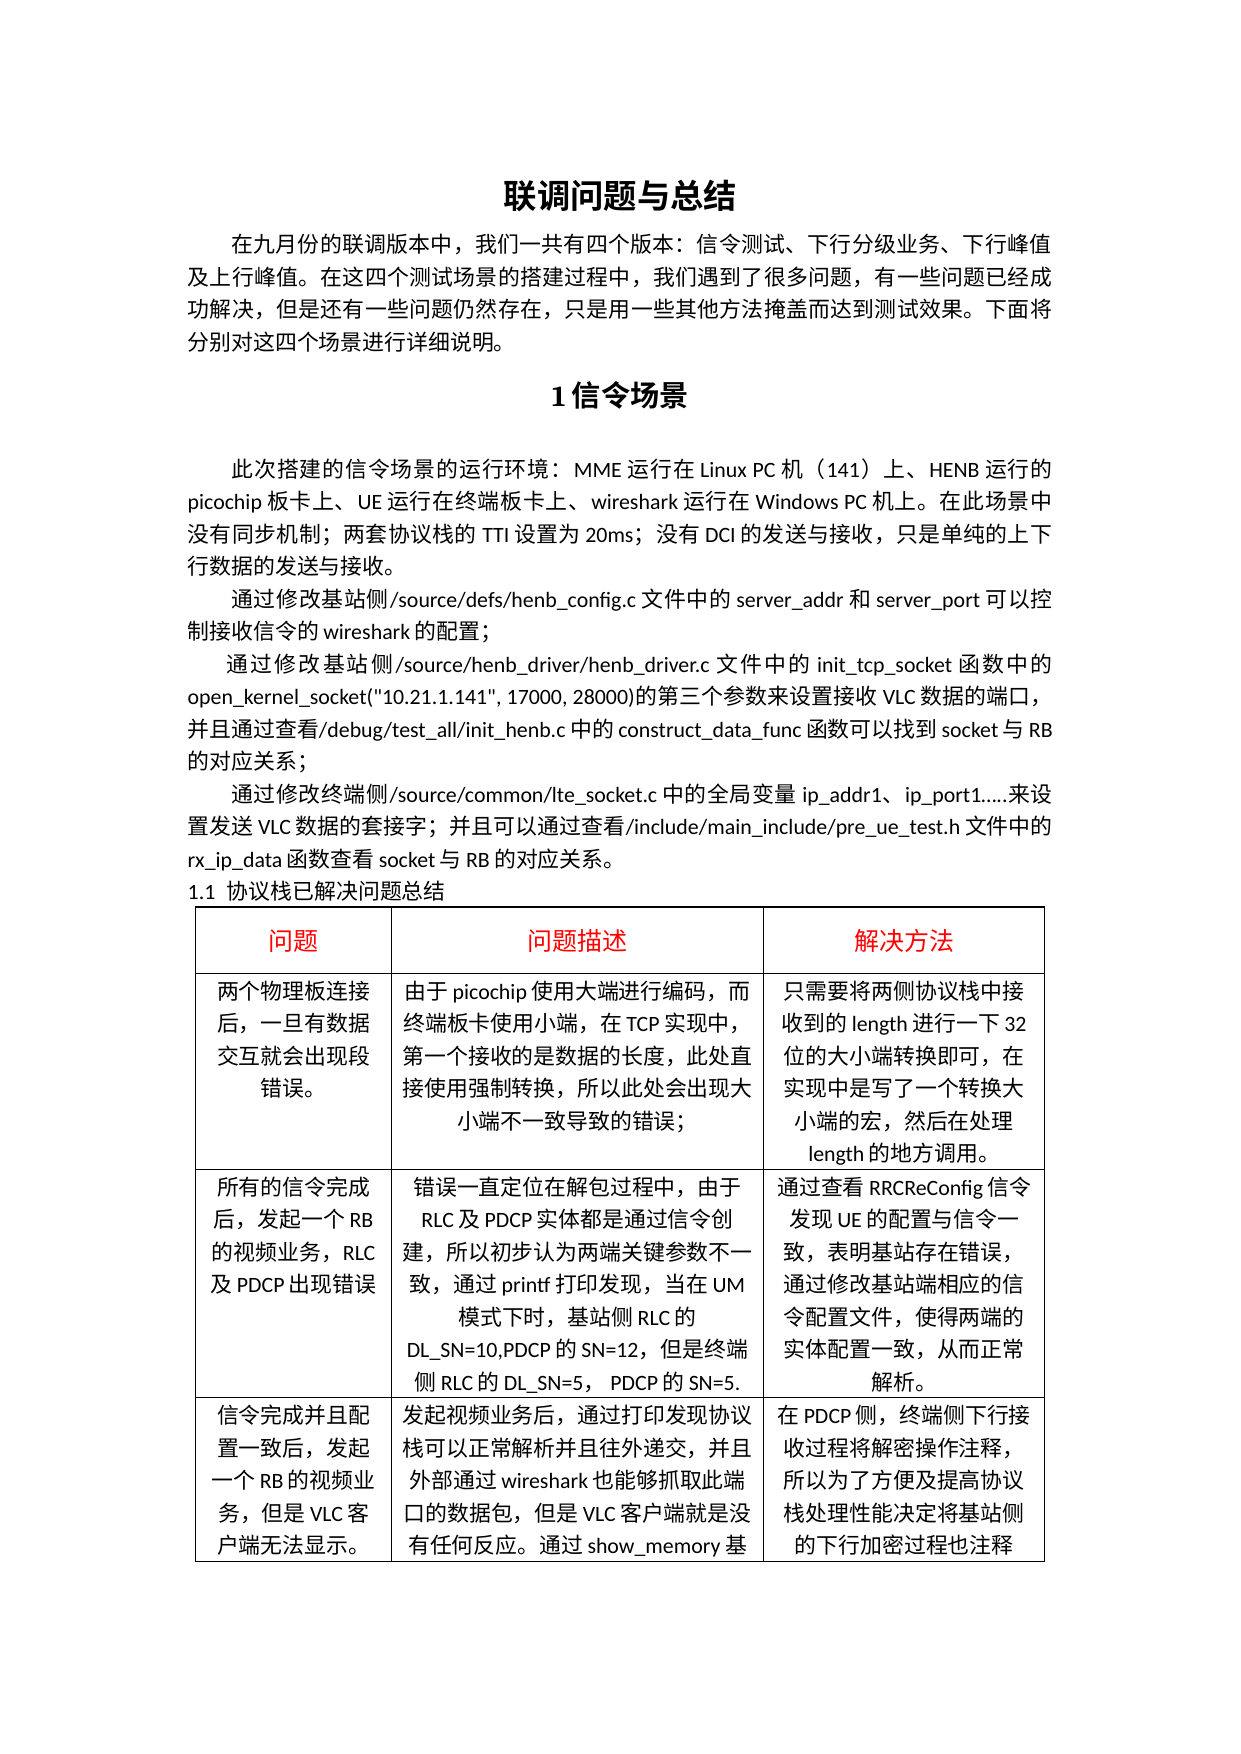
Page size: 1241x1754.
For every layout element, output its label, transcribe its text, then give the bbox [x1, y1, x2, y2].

text 在九月份的联调版本中，我们一共有四个版本：信令测试、下行分级业务、下行峰值及上行峰值。在这四个测试场景的搭建过程中，我们遇到了很多问题，有一些问题已经成功解决，但是还有一些问题仍然存在，只是用一些其他方法掩盖而达到测试效果。下面将分别对这四个场景进行详细说明。 [187, 227, 1053, 357]
text 联调问题与总结 [187, 162, 1053, 227]
text 此次搭建的信令场景的运行环境：MME运行在Linux PC机（141）上、HENB运行的picochip板卡上、UE运行在终端板卡上、wireshark运行在Windows PC机上。在此场景中没有同步机制；两套协议栈的TTI设置为20ms；没有DCI的发送与接收，只是单纯的上下行数据的发送与接收。 [187, 451, 1053, 581]
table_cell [764, 1398, 1044, 1561]
table_header 解决方法 [764, 908, 1044, 972]
subtitle 1 信令场景 [187, 361, 1053, 426]
text 通过修改基站侧/source/defs/henb_config.c文件中的server_addr和server_port可以控制接收信令的wireshark的配置； [187, 581, 1053, 646]
table_cell 错误一直定位在解包过程中，由于RLC及PDCP实体都是通过信令创建，所以初步认为两端关键参数不一致，通过printf打印发现，当在UM模式下时，基站侧RLC的DL_SN=10,PDCP的SN=12，但是终端侧RLC的DL_SN=5， PDCP的SN=5. [392, 1170, 763, 1397]
list 协议栈已解决问题总结 [187, 874, 1053, 906]
table_cell 通过查看RRCReConfig信令发现UE的配置与信令一致，表明基站存在错误，通过修改基站端相应的信令配置文件，使得两端的实体配置一致，从而正常解析。 [764, 1170, 1044, 1397]
table_header 问题 [196, 908, 391, 972]
text 通过修改终端侧/source/common/lte_socket.c中的全局变量ip_addr1、ip_port1…..来设置发送VLC数据的套接字；并且可以通过查看/include/main_include/pre_ue_test.h文件中的rx_ip_data函数查看socket与RB的对应关系。 [187, 776, 1053, 874]
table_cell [196, 1398, 391, 1561]
table_cell 两个物理板连接后，一旦有数据交互就会出现段错误。 [196, 974, 391, 1168]
table_cell 只需要将两侧协议栈中接收到的length进行一下32位的大小端转换即可，在实现中是写了一个转换大小端的宏，然后在处理length的地方调用。 [764, 974, 1044, 1168]
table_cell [392, 1398, 763, 1561]
table_header 问题描述 [392, 908, 763, 972]
text 通过修改基站侧/source/henb_driver/henb_driver.c文件中的init_tcp_socket函数中的open_kernel_socket("10.21.1.141", 17000, 28000)的第三个参数来设置接收VLC数据的端口，并且通过查看/debug/test_all/init_henb.c中的construct_data_func函数可以找到socket与RB的对应关系； [187, 646, 1053, 776]
table_cell 所有的信令完成后，发起一个RB的视频业务，RLC及PDCP出现错误 [196, 1170, 391, 1397]
table_cell 由于picochip使用大端进行编码，而终端板卡使用小端，在TCP实现中，第一个接收的是数据的长度，此处直接使用强制转换，所以此处会出现大小端不一致导致的错误； [392, 974, 763, 1168]
